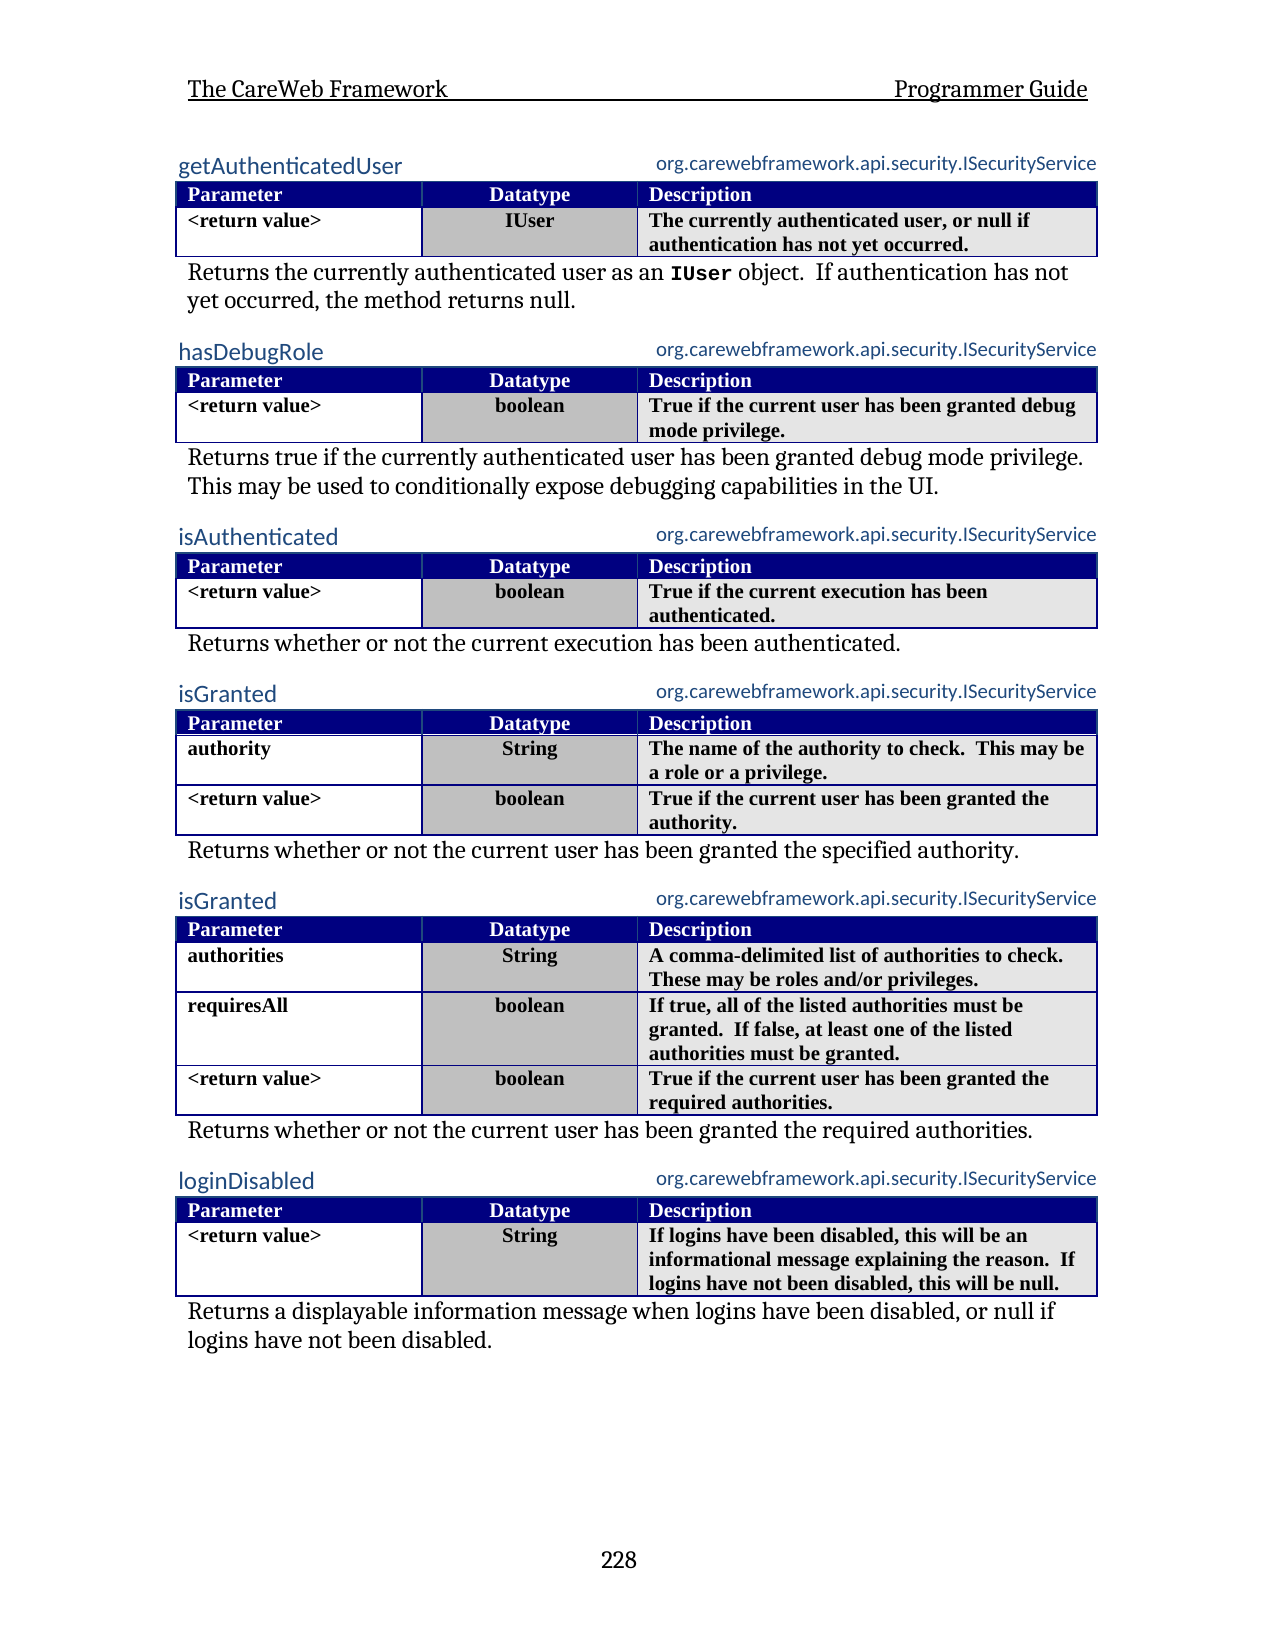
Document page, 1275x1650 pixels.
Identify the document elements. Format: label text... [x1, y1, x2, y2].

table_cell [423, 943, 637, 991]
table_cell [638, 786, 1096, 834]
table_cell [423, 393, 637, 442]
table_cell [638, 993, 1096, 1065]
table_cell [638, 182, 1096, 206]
text Returns whether or not the current execution has been authenticated. [187, 629, 1087, 658]
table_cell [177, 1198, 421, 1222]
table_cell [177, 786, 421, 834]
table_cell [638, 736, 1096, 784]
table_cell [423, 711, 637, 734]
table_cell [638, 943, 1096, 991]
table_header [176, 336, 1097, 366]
text Returns the currently authenticated user as an IUser object. If authentication has not yet occurred, the method returns null. [187, 257, 1087, 315]
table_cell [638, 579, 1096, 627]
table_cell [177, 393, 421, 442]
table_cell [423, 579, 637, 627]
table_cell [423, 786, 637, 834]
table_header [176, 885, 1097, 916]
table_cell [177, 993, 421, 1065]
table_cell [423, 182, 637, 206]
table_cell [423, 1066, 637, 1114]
text Returns true if the currently authenticated user has been granted debug mode privilege. This may be used to conditionally expose debugging capabilities in the UI. [187, 443, 1087, 501]
text Returns a displayable information message when logins have been disabled, or null if logins have not been disabled. [187, 1297, 1087, 1354]
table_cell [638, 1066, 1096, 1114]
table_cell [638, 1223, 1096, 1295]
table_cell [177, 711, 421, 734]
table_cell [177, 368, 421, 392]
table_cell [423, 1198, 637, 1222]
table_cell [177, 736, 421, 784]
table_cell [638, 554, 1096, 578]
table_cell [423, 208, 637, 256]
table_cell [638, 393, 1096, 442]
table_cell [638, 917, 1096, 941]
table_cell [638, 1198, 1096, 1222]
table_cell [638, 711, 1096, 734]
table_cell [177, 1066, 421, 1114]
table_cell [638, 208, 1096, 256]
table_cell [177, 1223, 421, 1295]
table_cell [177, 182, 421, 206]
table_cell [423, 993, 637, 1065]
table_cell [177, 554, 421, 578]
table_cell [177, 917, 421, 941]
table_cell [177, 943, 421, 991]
text Returns whether or not the current user has been granted the required authorities. [187, 1116, 1087, 1145]
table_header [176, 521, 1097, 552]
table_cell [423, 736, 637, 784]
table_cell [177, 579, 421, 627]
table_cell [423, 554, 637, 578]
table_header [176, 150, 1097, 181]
text Returns whether or not the current user has been granted the specified authority. [187, 836, 1087, 864]
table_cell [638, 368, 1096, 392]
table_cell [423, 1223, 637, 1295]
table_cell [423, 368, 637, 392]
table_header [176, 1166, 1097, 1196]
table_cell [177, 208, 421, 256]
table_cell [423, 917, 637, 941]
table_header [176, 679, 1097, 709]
